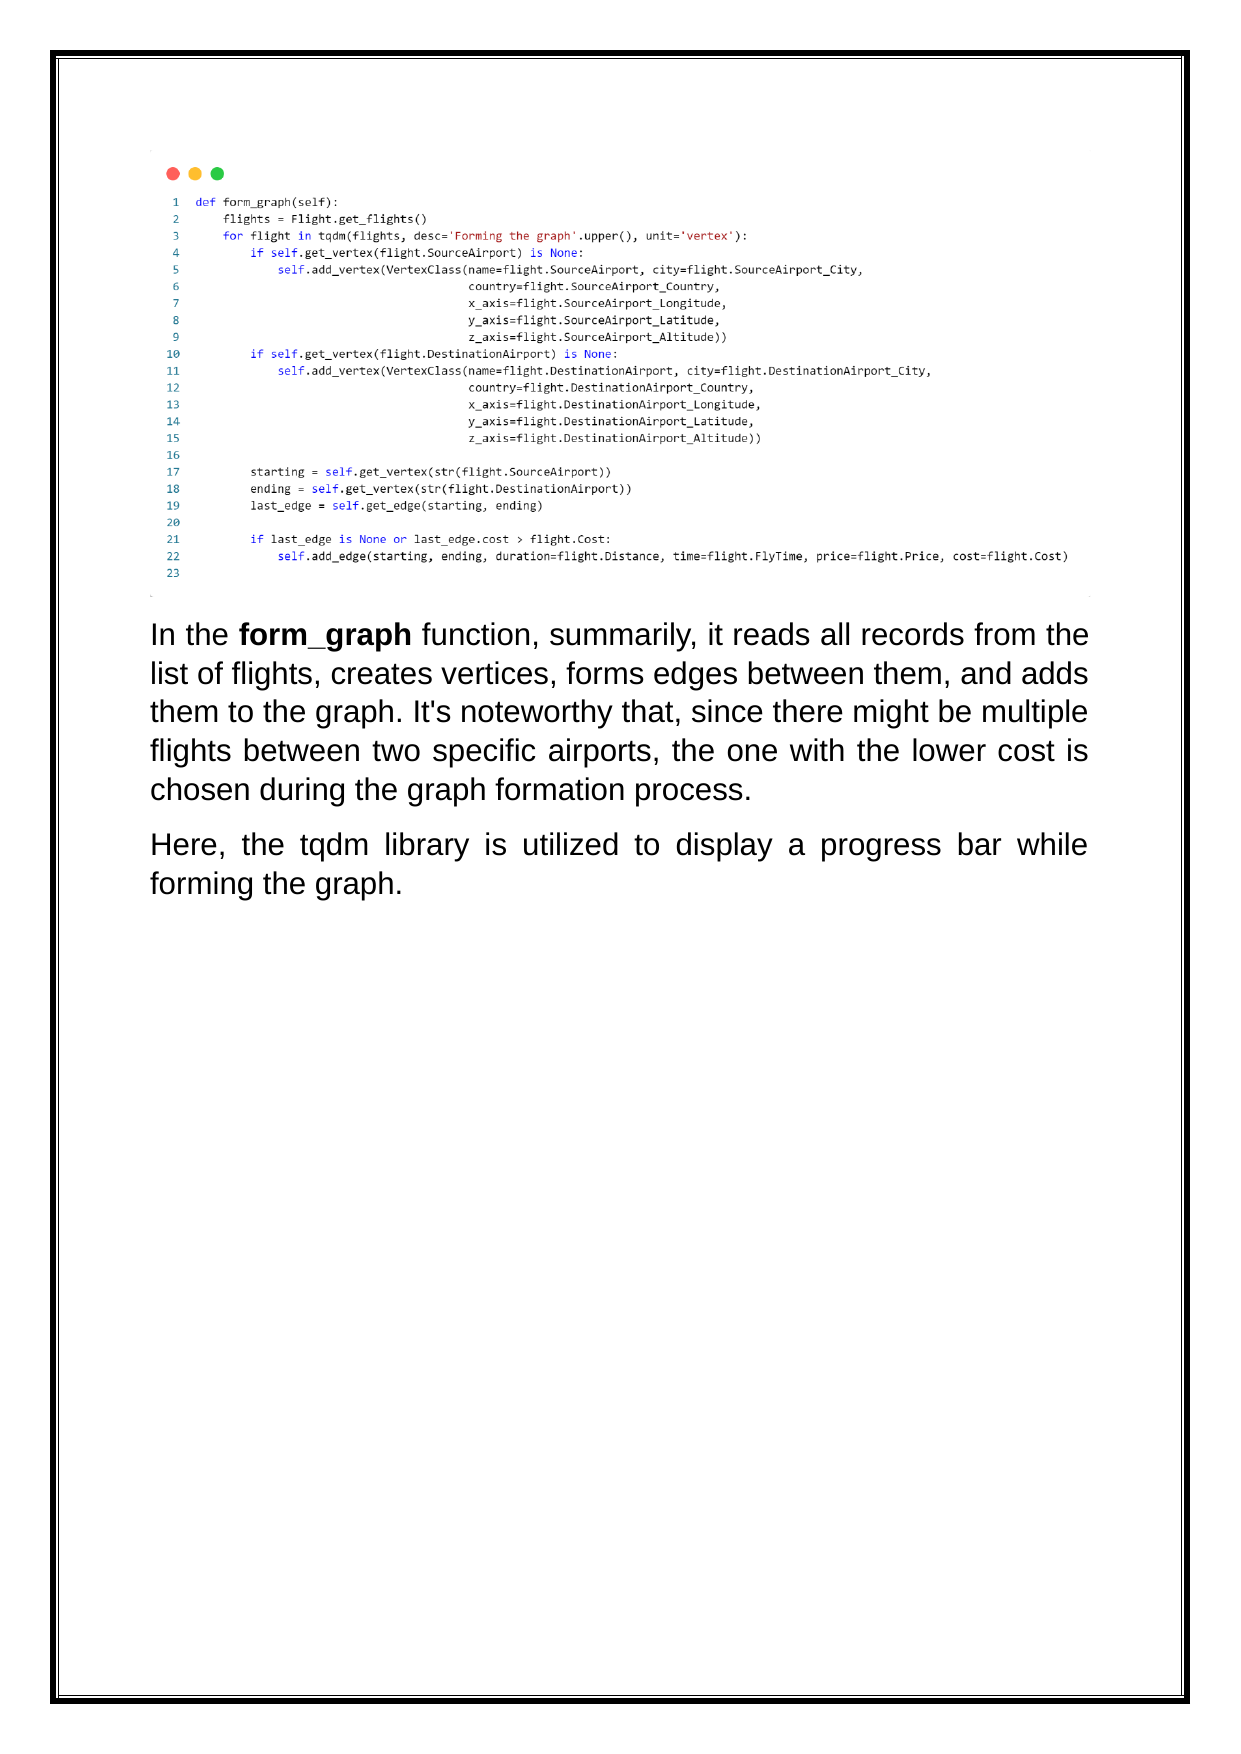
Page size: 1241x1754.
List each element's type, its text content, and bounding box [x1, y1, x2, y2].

text Here, the tqdm library is utilized to display a progress bar while forming the graph. [150, 826, 1090, 901]
picture [150, 150, 1091, 597]
text In the form_graph function, summarily, it reads all records from the list of flights, creates vertices, forms edges between them, and adds them to the graph. It's noteworthy that, since there might be multiple flights between two specific airports, the one with the lower cost is chosen during the graph formation process. [150, 616, 1090, 807]
